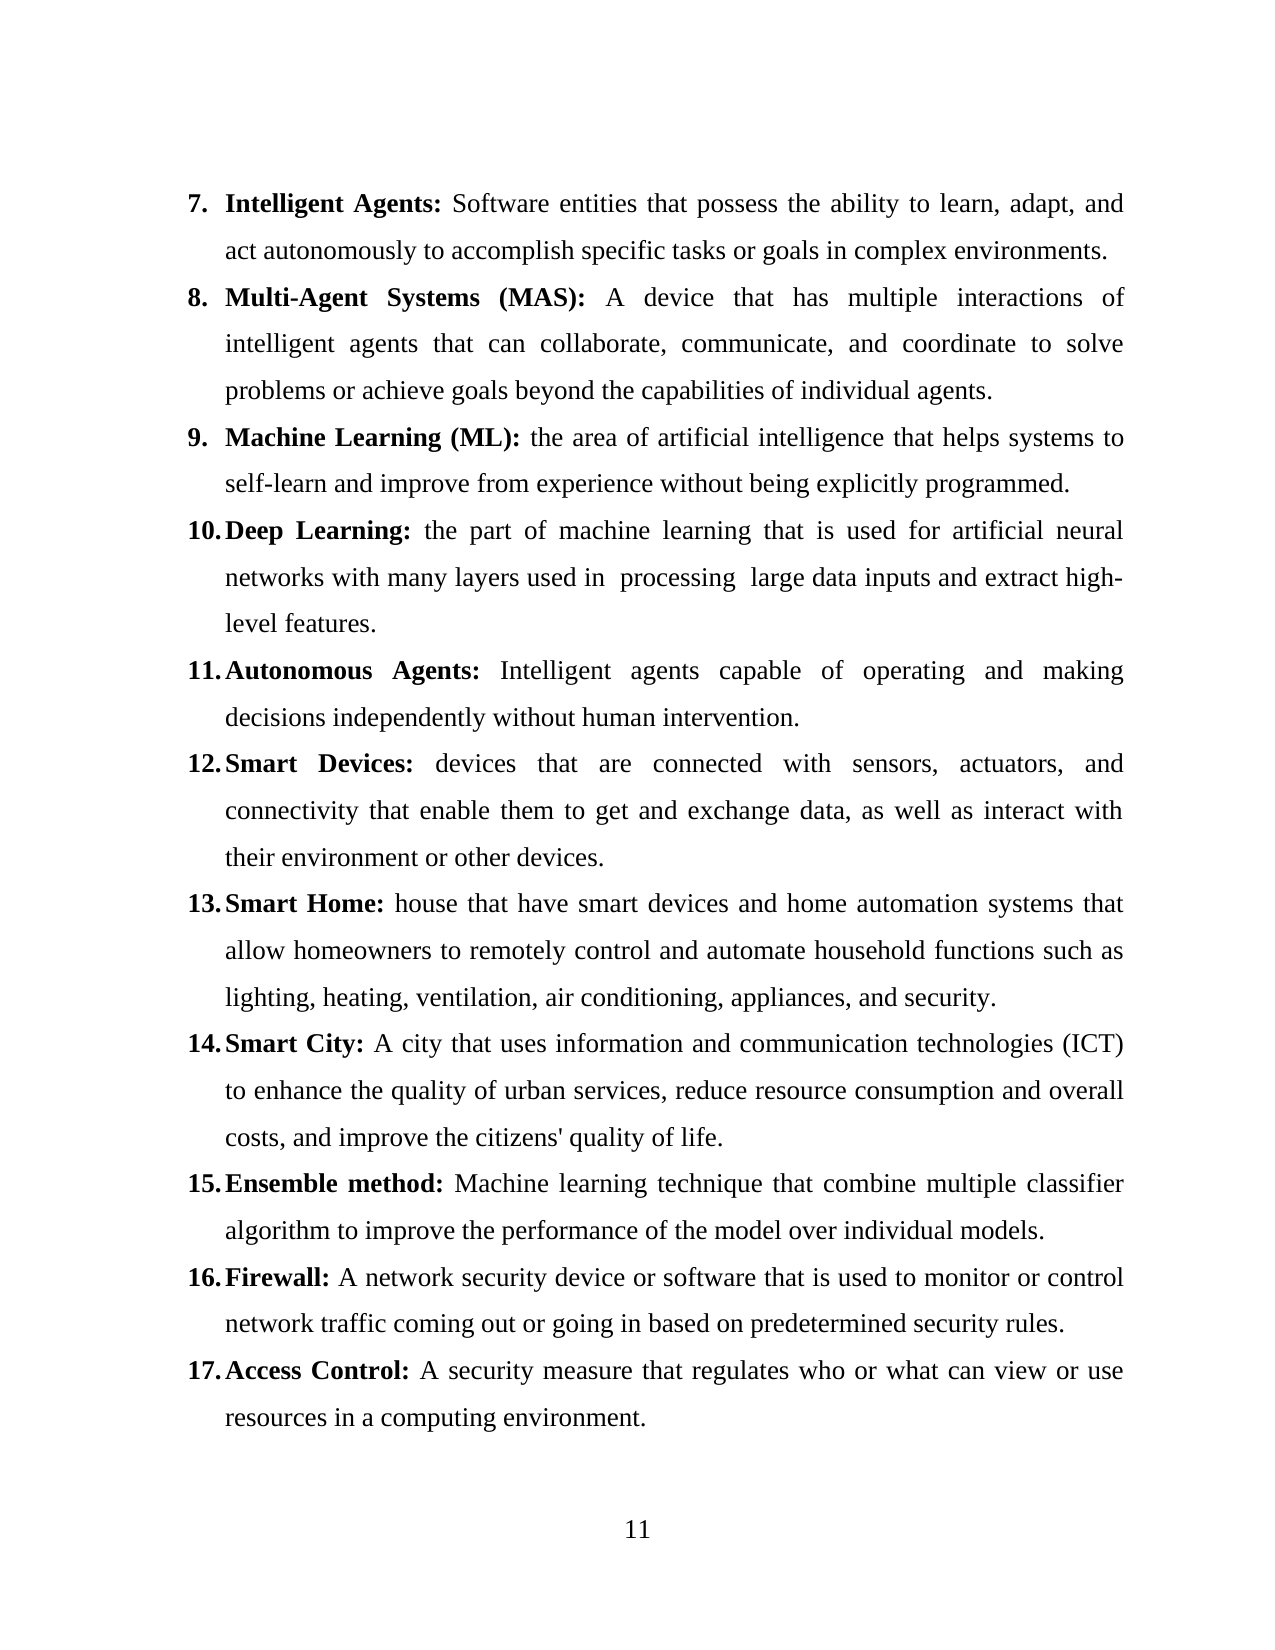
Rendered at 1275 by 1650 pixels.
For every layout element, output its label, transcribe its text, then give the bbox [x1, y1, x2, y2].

list Multi-Agent Systems (MAS): A device that has multiple interactions of intelligent agents that can collaborate, communicate, and coordinate to solve problems or achieve goals beyond the capabilities of individual agents. [187, 281, 1125, 405]
list Smart Home: house that have smart devices and home automation systems that allow homeowners to remotely control and automate household functions such as lighting, heating, ventilation, air conditioning, appliances, and security. [187, 887, 1125, 1012]
list Access Control: A security measure that regulates who or what can view or use resources in a computing environment. [187, 1354, 1125, 1432]
list Intelligent Agents: Software entities that possess the ability to learn, adapt, and act autonomously to accomplish specific tasks or goals in complex environments. [187, 187, 1125, 265]
list Smart City: A city that uses information and communication technologies (ICT) to enhance the quality of urban services, reduce resource consumption and overall costs, and improve the citizens' quality of life. [187, 1027, 1125, 1152]
list Firewall: A network security device or software that is used to monitor or control network traffic coming out or going in based on predetermined security rules. [187, 1261, 1125, 1339]
list Deep Learning: the part of machine learning that is used for artificial neural networks with many layers used in processing large data inputs and extract high-level features. [187, 514, 1125, 639]
list Autonomous Agents: Intelligent agents capable of operating and making decisions independently without human intervention. [187, 654, 1125, 732]
list Machine Learning (ML): the area of artificial intelligence that helps systems to self-learn and improve from experience without being explicitly programmed. [187, 421, 1125, 499]
list Smart Devices: devices that are connected with sensors, actuators, and connectivity that enable them to get and exchange data, as well as interact with their environment or other devices. [187, 747, 1125, 872]
list Ensemble method: Machine learning technique that combine multiple classifier algorithm to improve the performance of the model over individual models. [187, 1167, 1125, 1245]
